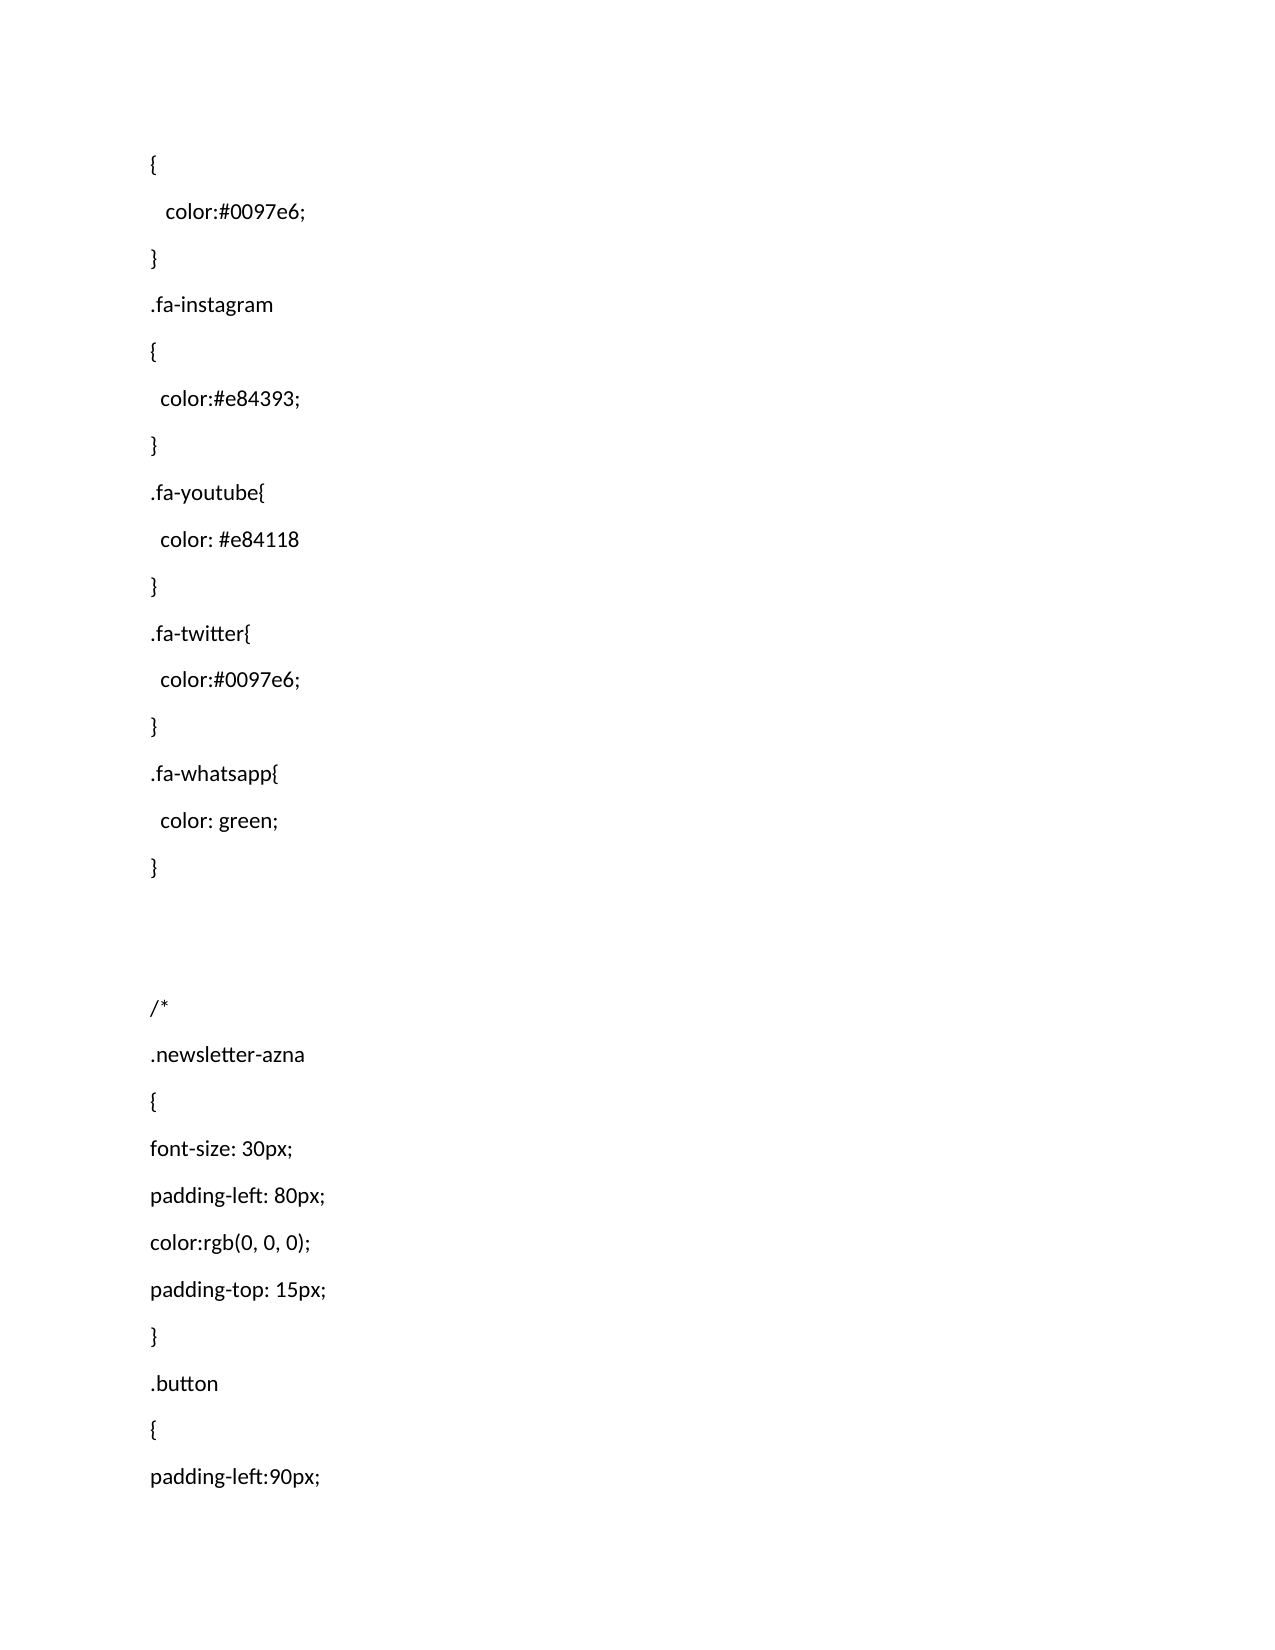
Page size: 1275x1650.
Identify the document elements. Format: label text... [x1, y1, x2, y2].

text } [150, 572, 1125, 600]
text } [150, 244, 1125, 272]
text font-size: 30px; [150, 1134, 1125, 1162]
text /* [150, 994, 1125, 1022]
text color: #e84118 [150, 525, 1125, 553]
text padding-left: 80px; [150, 1181, 1125, 1209]
text color:rgb(0, 0, 0); [150, 1228, 1125, 1256]
text { [150, 1087, 1125, 1116]
text { [150, 150, 1125, 178]
text } [150, 1322, 1125, 1350]
text color:#0097e6; [150, 666, 1125, 694]
text { [150, 1416, 1125, 1444]
text color:#0097e6; [150, 197, 1125, 225]
text .fa-twitter{ [150, 619, 1125, 647]
text .fa-whatsapp{ [150, 759, 1125, 787]
text } [150, 712, 1125, 741]
text padding-left:90px; [150, 1462, 1125, 1491]
text } [150, 853, 1125, 881]
text color:#e84393; [150, 384, 1125, 412]
text .fa-instagram [150, 291, 1125, 319]
text .button [150, 1369, 1125, 1397]
text .newsletter-azna [150, 1041, 1125, 1069]
text color: green; [150, 806, 1125, 834]
text { [150, 337, 1125, 366]
text .fa-youtube{ [150, 478, 1125, 506]
text } [150, 431, 1125, 459]
text padding-top: 15px; [150, 1275, 1125, 1303]
